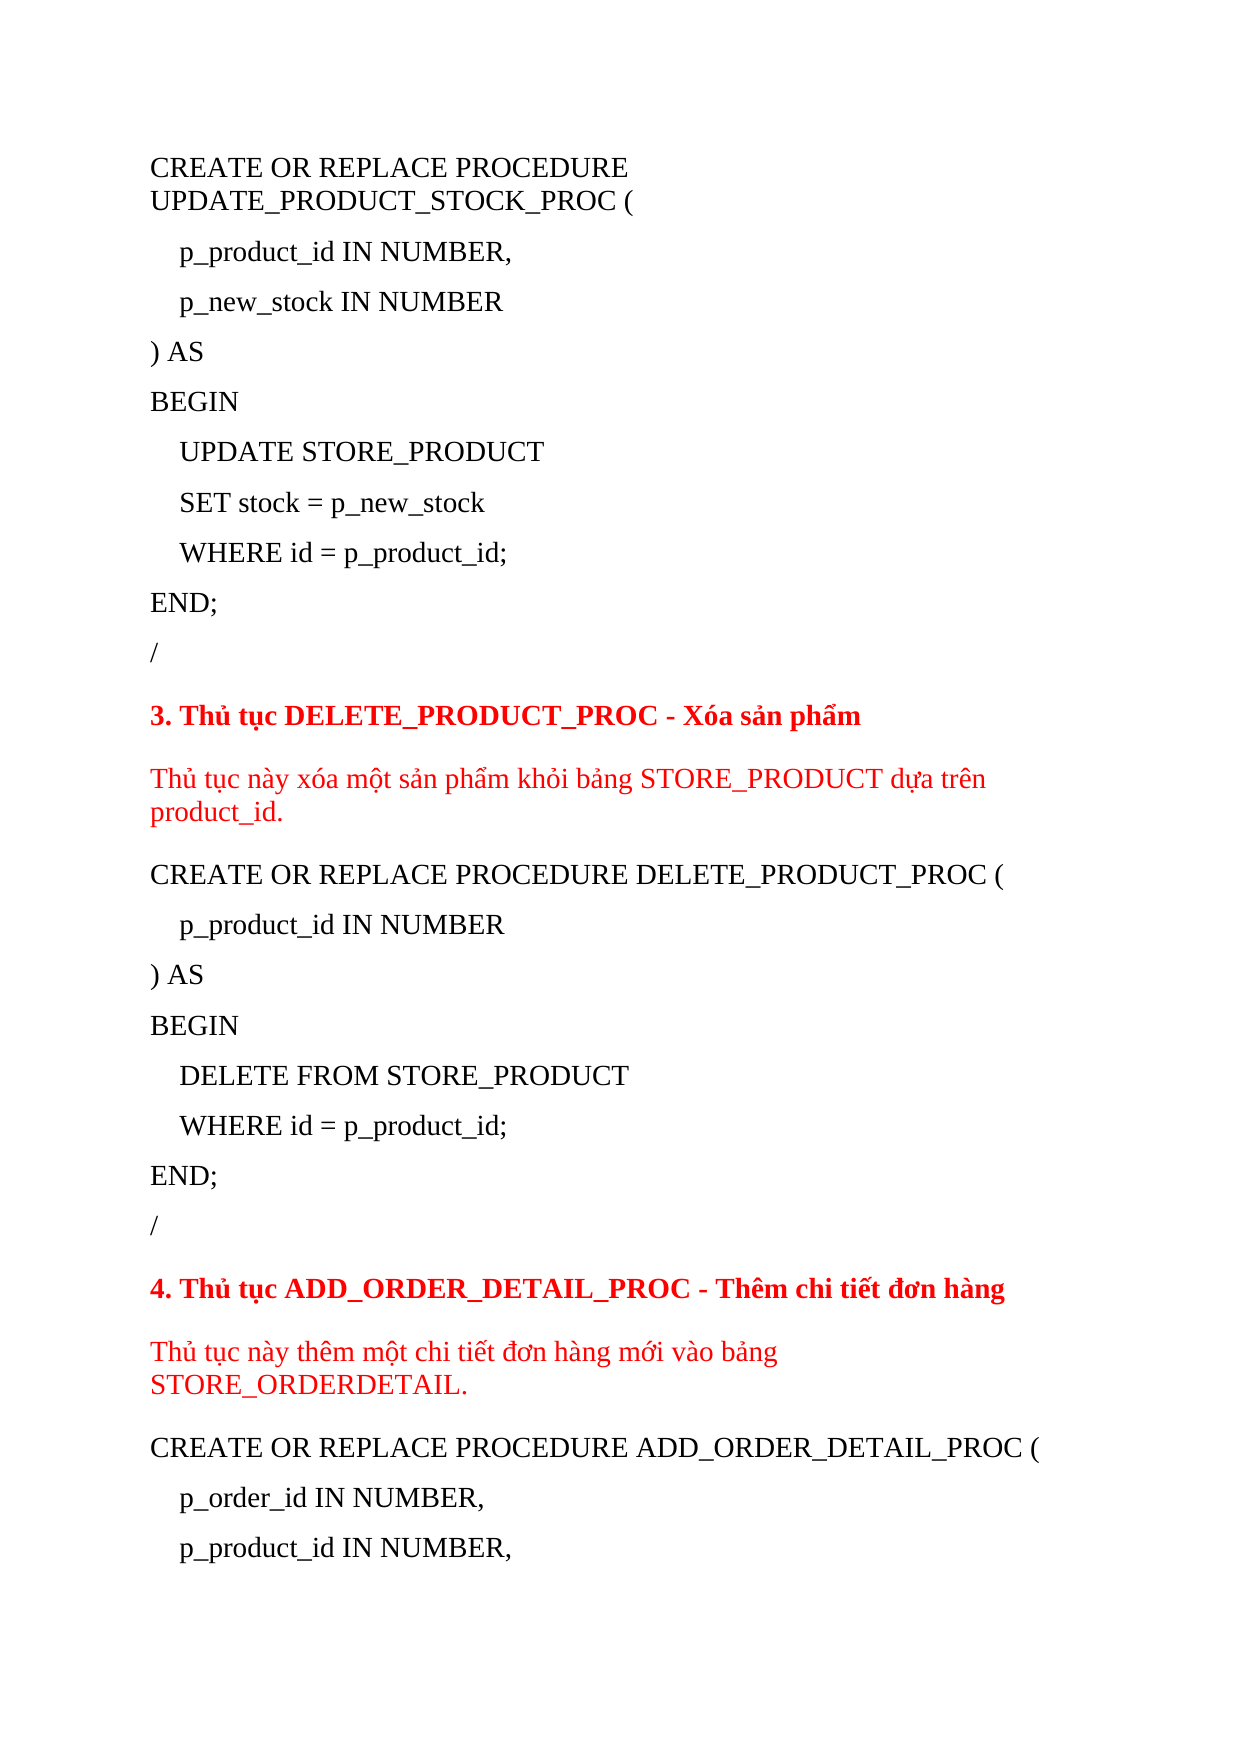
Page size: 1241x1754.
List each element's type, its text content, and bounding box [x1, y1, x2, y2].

text END; [150, 585, 1090, 619]
text p_product_id IN NUMBER [150, 907, 1090, 941]
text p_order_id IN NUMBER, [150, 1480, 1090, 1514]
text 3. Thủ tục DELETE_PRODUCT_PROC - Xóa sản phẩm [150, 698, 1090, 732]
text Thủ tục này xóa một sản phẩm khỏi bảng STORE_PRODUCT dựa trên product_id. [150, 761, 1090, 828]
text 4. Thủ tục ADD_ORDER_DETAIL_PROC - Thêm chi tiết đơn hàng [150, 1271, 1090, 1305]
text ) AS [150, 957, 1090, 991]
text BEGIN [150, 1008, 1090, 1041]
text BEGIN [150, 384, 1090, 418]
text p_new_stock IN NUMBER [150, 284, 1090, 317]
text p_product_id IN NUMBER, [150, 234, 1090, 267]
text WHERE id = p_product_id; [150, 535, 1090, 568]
text ) AS [150, 334, 1090, 368]
text CREATE OR REPLACE PROCEDURE ADD_ORDER_DETAIL_PROC ( [150, 1430, 1090, 1464]
text / [150, 1208, 1090, 1242]
text CREATE OR REPLACE PROCEDURE UPDATE_PRODUCT_STOCK_PROC ( [150, 150, 1090, 217]
text Thủ tục này thêm một chi tiết đơn hàng mới vào bảng STORE_ORDERDETAIL. [150, 1334, 1090, 1401]
text p_product_id IN NUMBER, [150, 1531, 1090, 1564]
text END; [150, 1158, 1090, 1192]
text UPDATE STORE_PRODUCT [150, 434, 1090, 468]
text CREATE OR REPLACE PROCEDURE DELETE_PRODUCT_PROC ( [150, 857, 1090, 891]
text WHERE id = p_product_id; [150, 1108, 1090, 1142]
text / [150, 635, 1090, 669]
text SET stock = p_new_stock [150, 485, 1090, 518]
text DELETE FROM STORE_PRODUCT [150, 1058, 1090, 1091]
